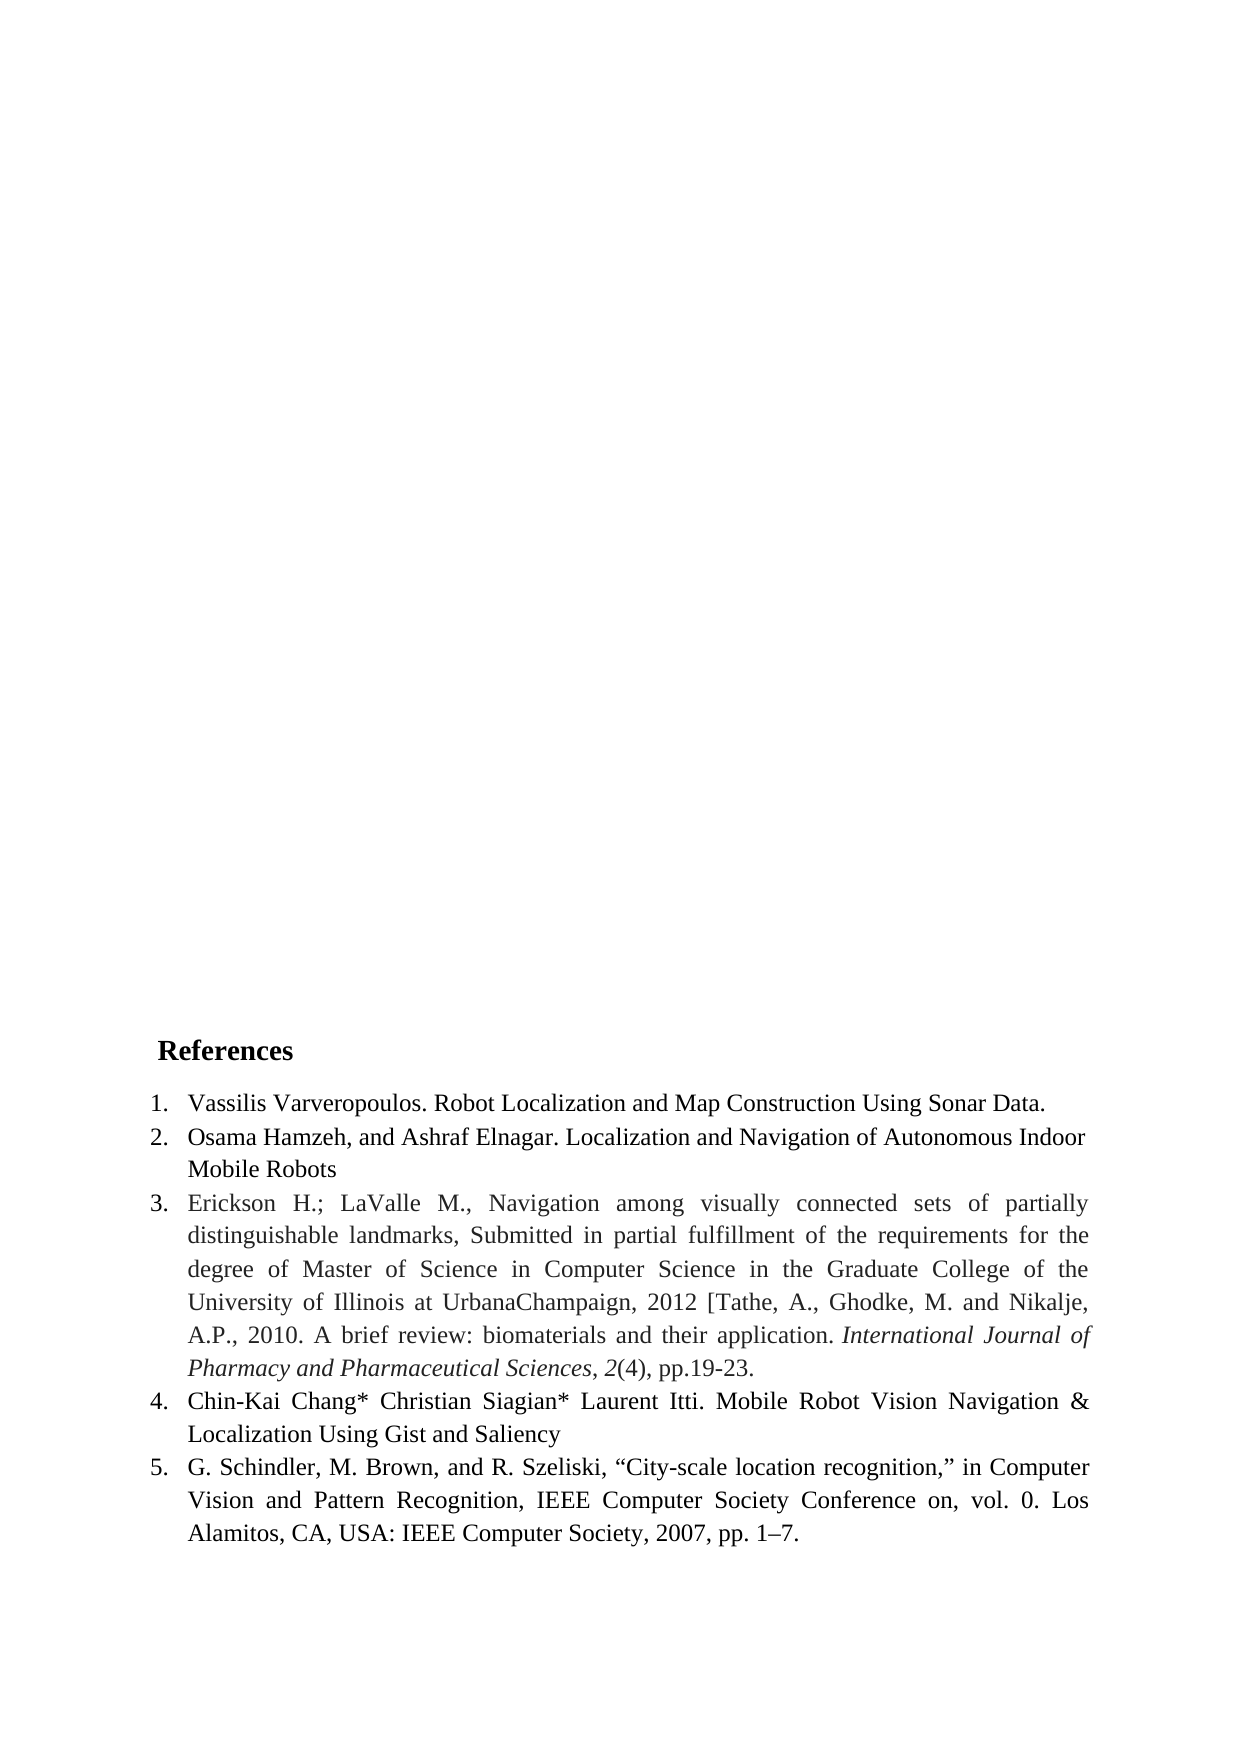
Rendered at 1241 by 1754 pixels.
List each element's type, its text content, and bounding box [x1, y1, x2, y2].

list Erickson H.; LaValle M., Navigation among visually connected sets of partially distinguishable landmarks, Submitted in partial fulfillment of the requirements for the degree of Master of Science in Computer Science in the Graduate College of the University of Illinois at UrbanaChampaign, 2012 [Tathe, A., Ghodke, M. and Nikalje, A.P., 2010. A brief review: biomaterials and their application. International Journal of Pharmacy and Pharmaceutical Sciences, 2(4), pp.19-23. [150, 1188, 1090, 1381]
subtitle Vassilis Varveropoulos. Robot Localization and Map Construction Using Sonar Data. [150, 1088, 1086, 1117]
list G. Schindler, M. Brown, and R. Szeliski, “City-scale location recognition,” in Computer Vision and Pattern Recognition, IEEE Computer Society Conference on, vol. 0. Los Alamitos, CA, USA: IEEE Computer Society, 2007, pp. 1–7. [150, 1452, 1090, 1547]
subtitle Osama Hamzeh, and Ashraf Elnagar. Localization and Navigation of Autonomous Indoor Mobile Robots [150, 1122, 1086, 1183]
list Chin-Kai Chang* Christian Siagian* Laurent Itti. Mobile Robot Vision Navigation & Localization Using Gist and Saliency [150, 1386, 1090, 1447]
text References [150, 1033, 1090, 1067]
